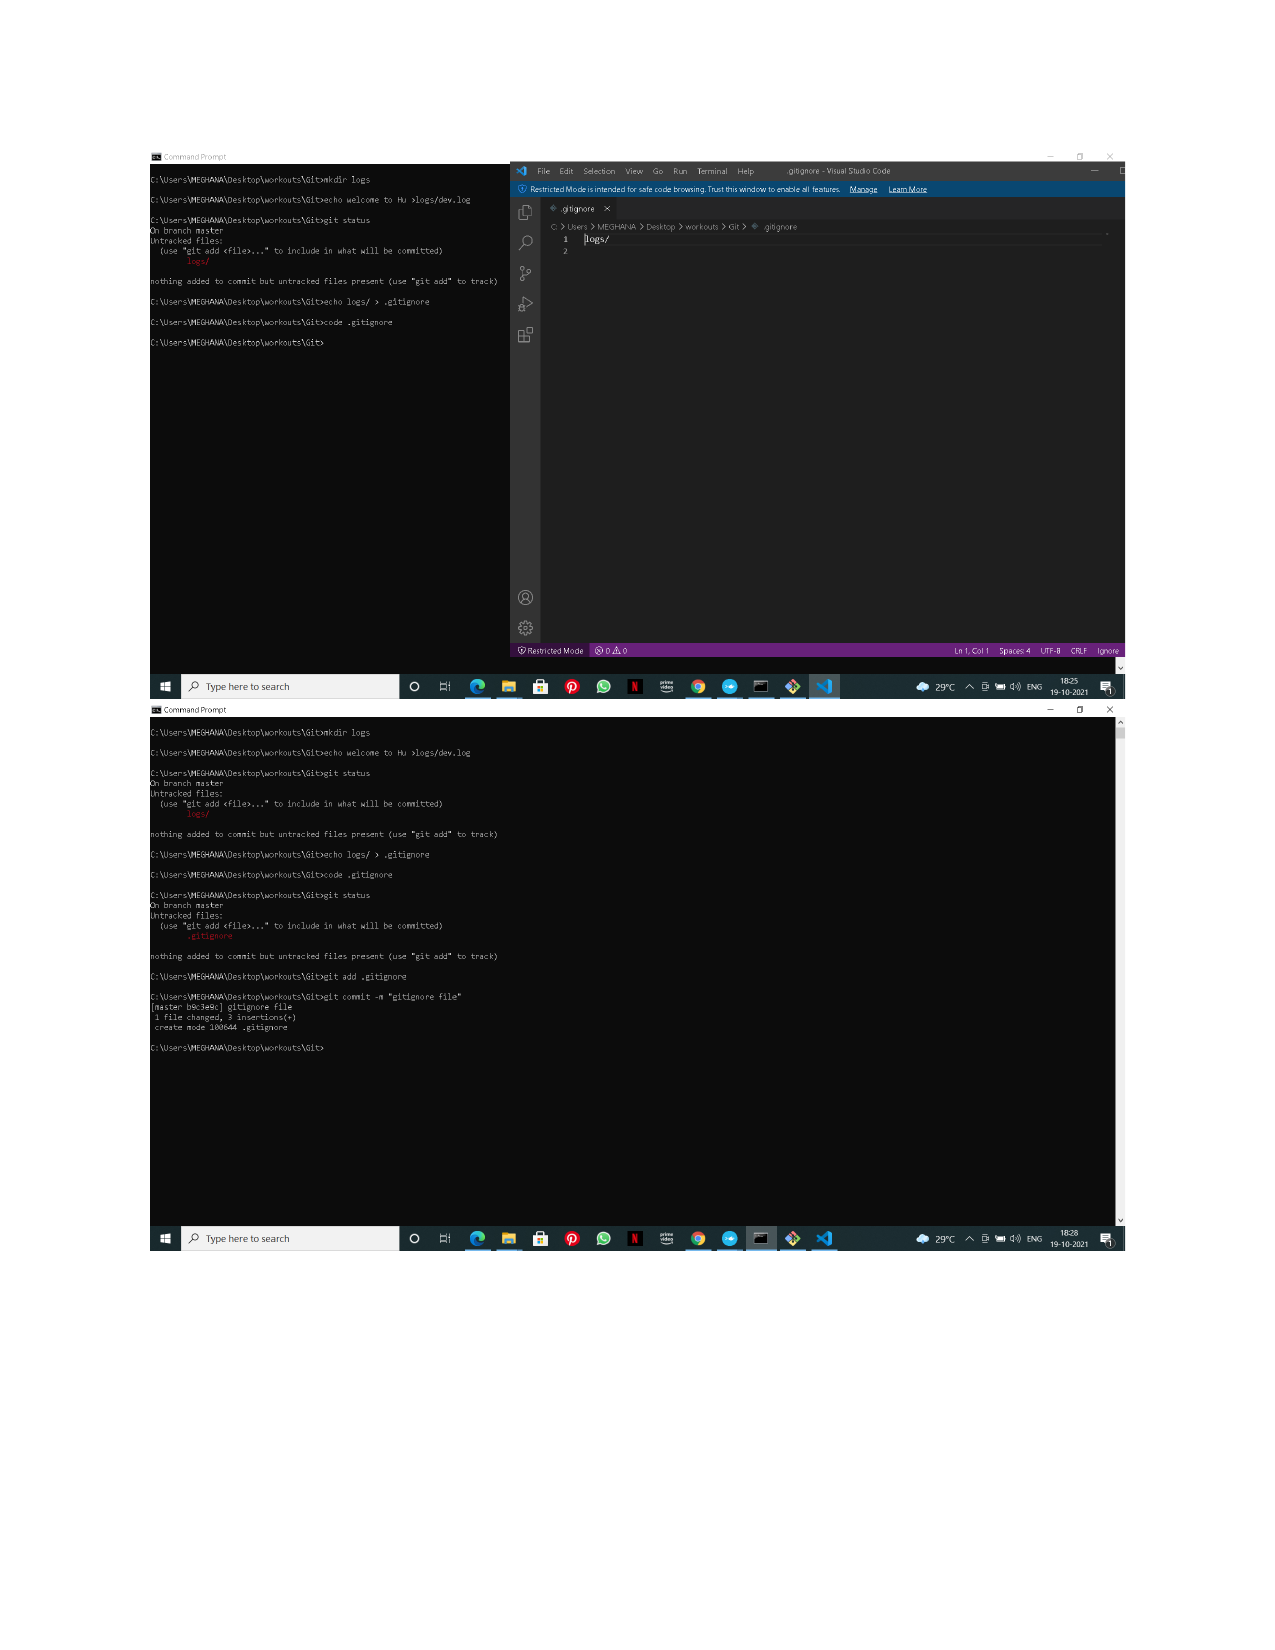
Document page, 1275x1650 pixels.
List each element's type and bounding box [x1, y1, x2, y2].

picture [150, 702, 1125, 1251]
picture [150, 150, 1125, 699]
